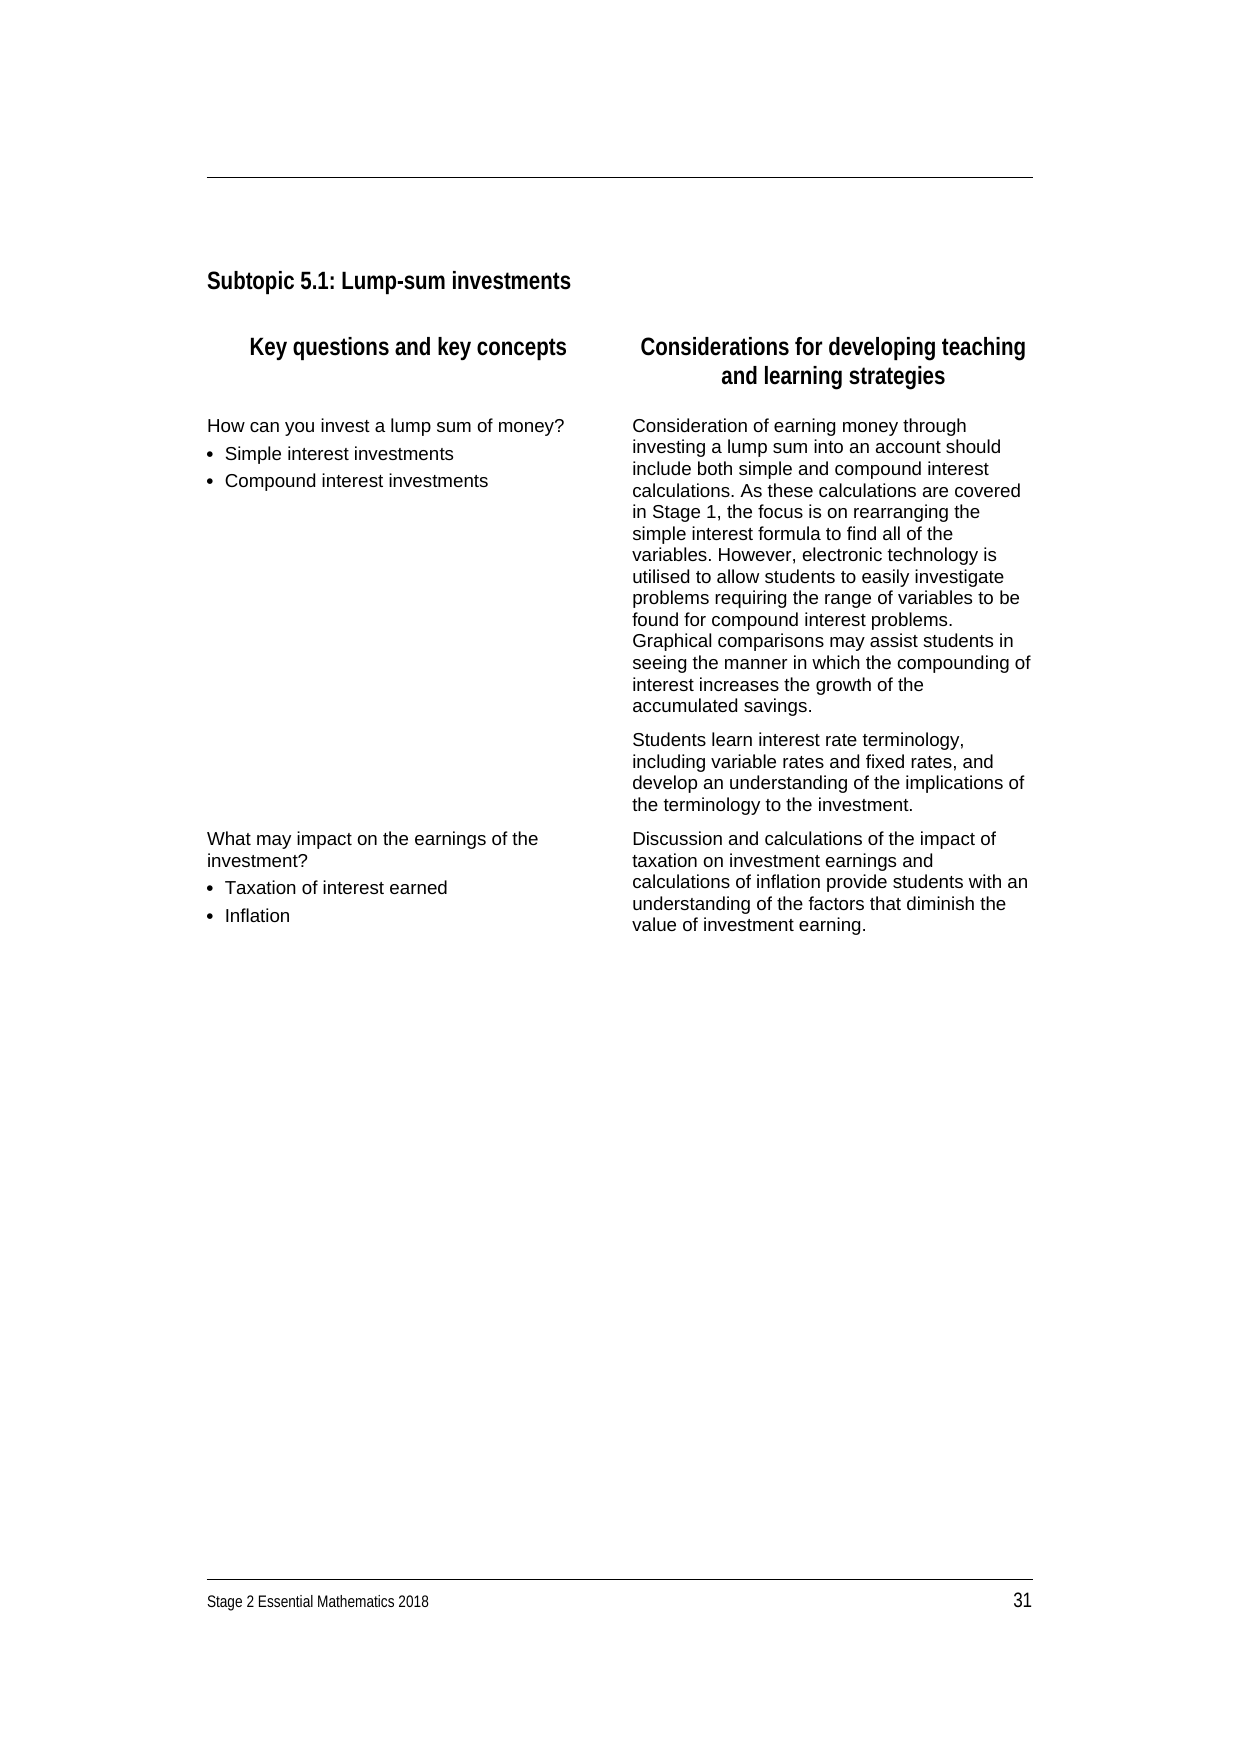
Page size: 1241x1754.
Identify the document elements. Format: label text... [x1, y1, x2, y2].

table_header Considerations for developing teaching and learning strategies [621, 333, 1046, 402]
table_cell What may impact on the earnings of the investment? Taxation of interest earned Inflation [196, 815, 621, 936]
text Subtopic 5.1: Lump-sum investments [207, 266, 1033, 295]
table_cell Consideration of earning money through investing a lump sum into an account should include both simple and compound interest calculations. As these calculations are covered in Stage 1, the focus is on rearranging the simple interest formula to find all of the variables. However, electronic technology is utilised to allow students to easily investigate problems requiring the range of variables to be found for compound interest problems. Graphical comparisons may assist students in seeing the manner in which the compounding of interest increases the growth of the accumulated savings. Students learn interest rate terminology, including variable rates and fixed rates, and develop an understanding of the implications of the terminology to the investment. [621, 402, 1046, 815]
table_cell Discussion and calculations of the impact of taxation on investment earnings and calculations of inflation provide students with an understanding of the factors that diminish the value of investment earning. [621, 815, 1046, 936]
table_cell How can you invest a lump sum of money? Simple interest investments Compound interest investments [196, 402, 621, 815]
table_header Key questions and key concepts [196, 333, 621, 402]
